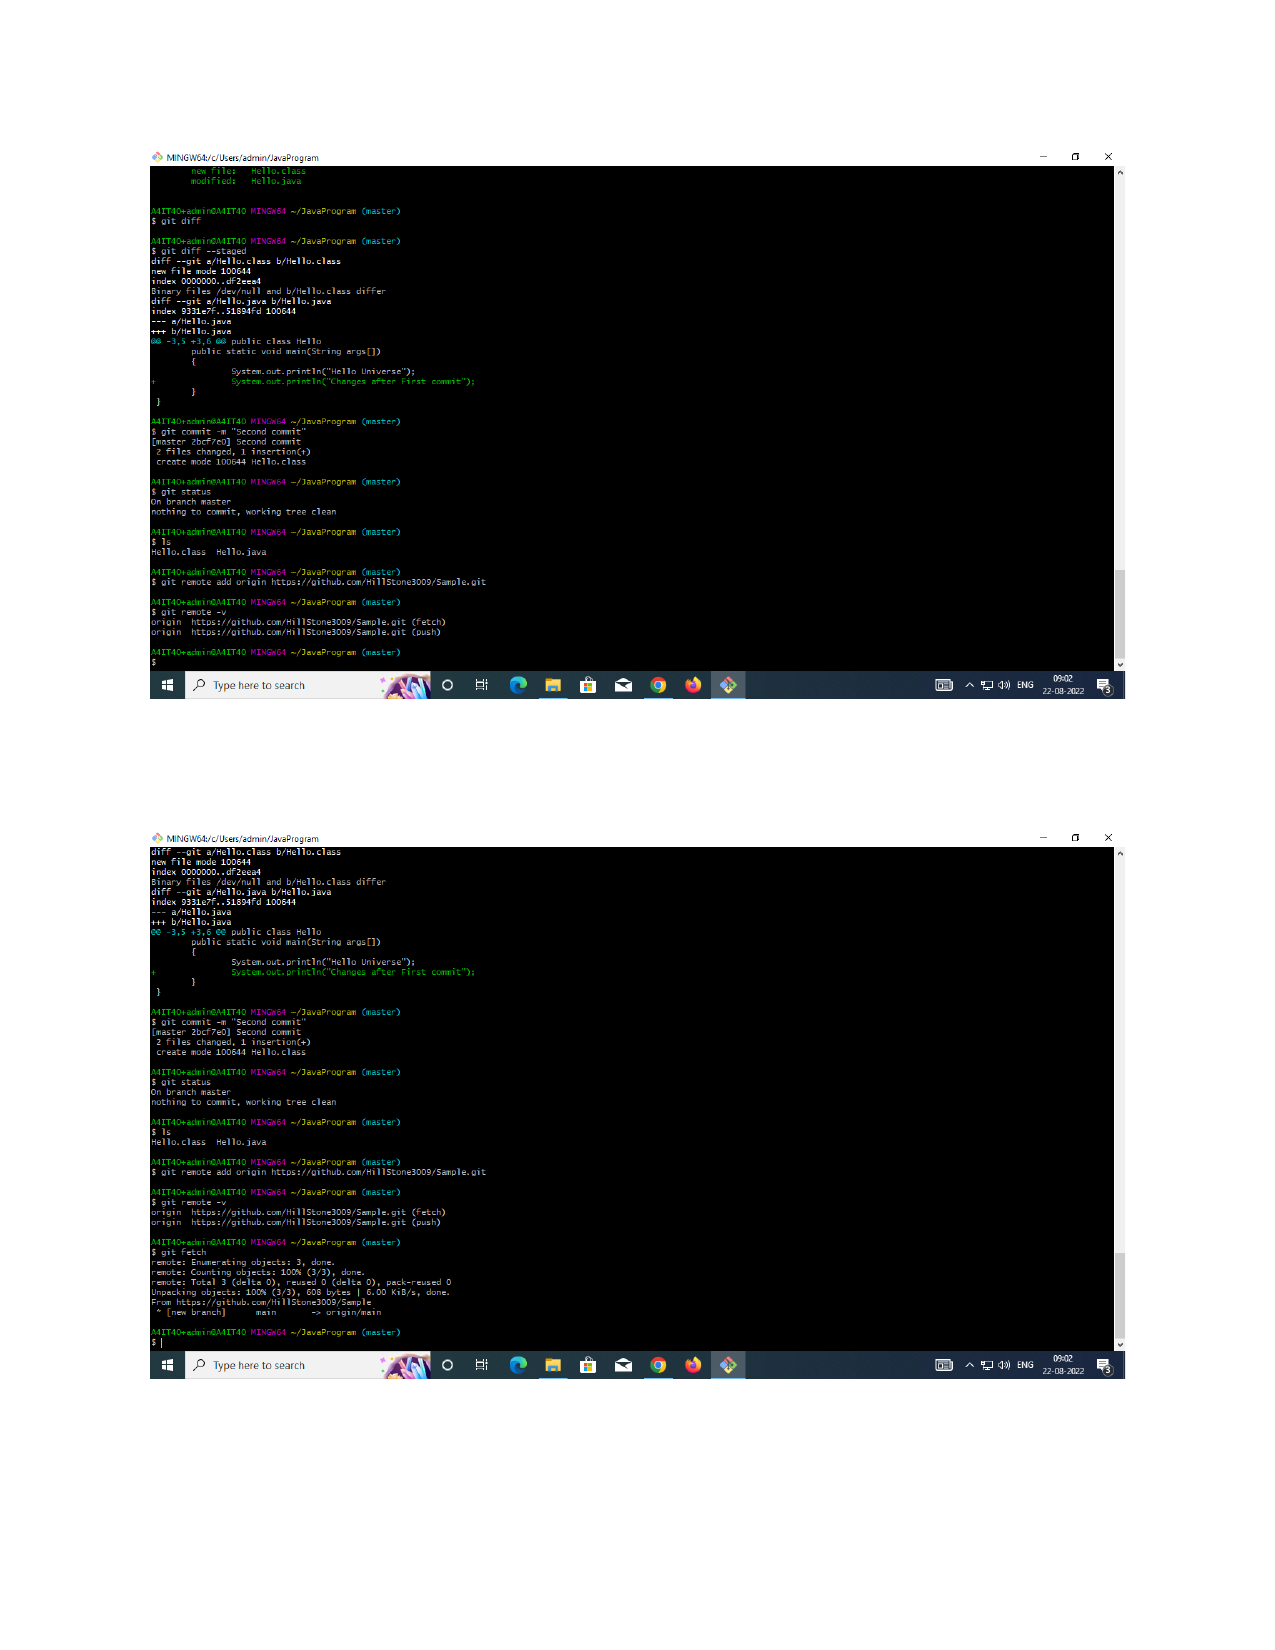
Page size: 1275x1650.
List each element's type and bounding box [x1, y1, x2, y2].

picture [150, 830, 1125, 1379]
picture [150, 150, 1125, 699]
